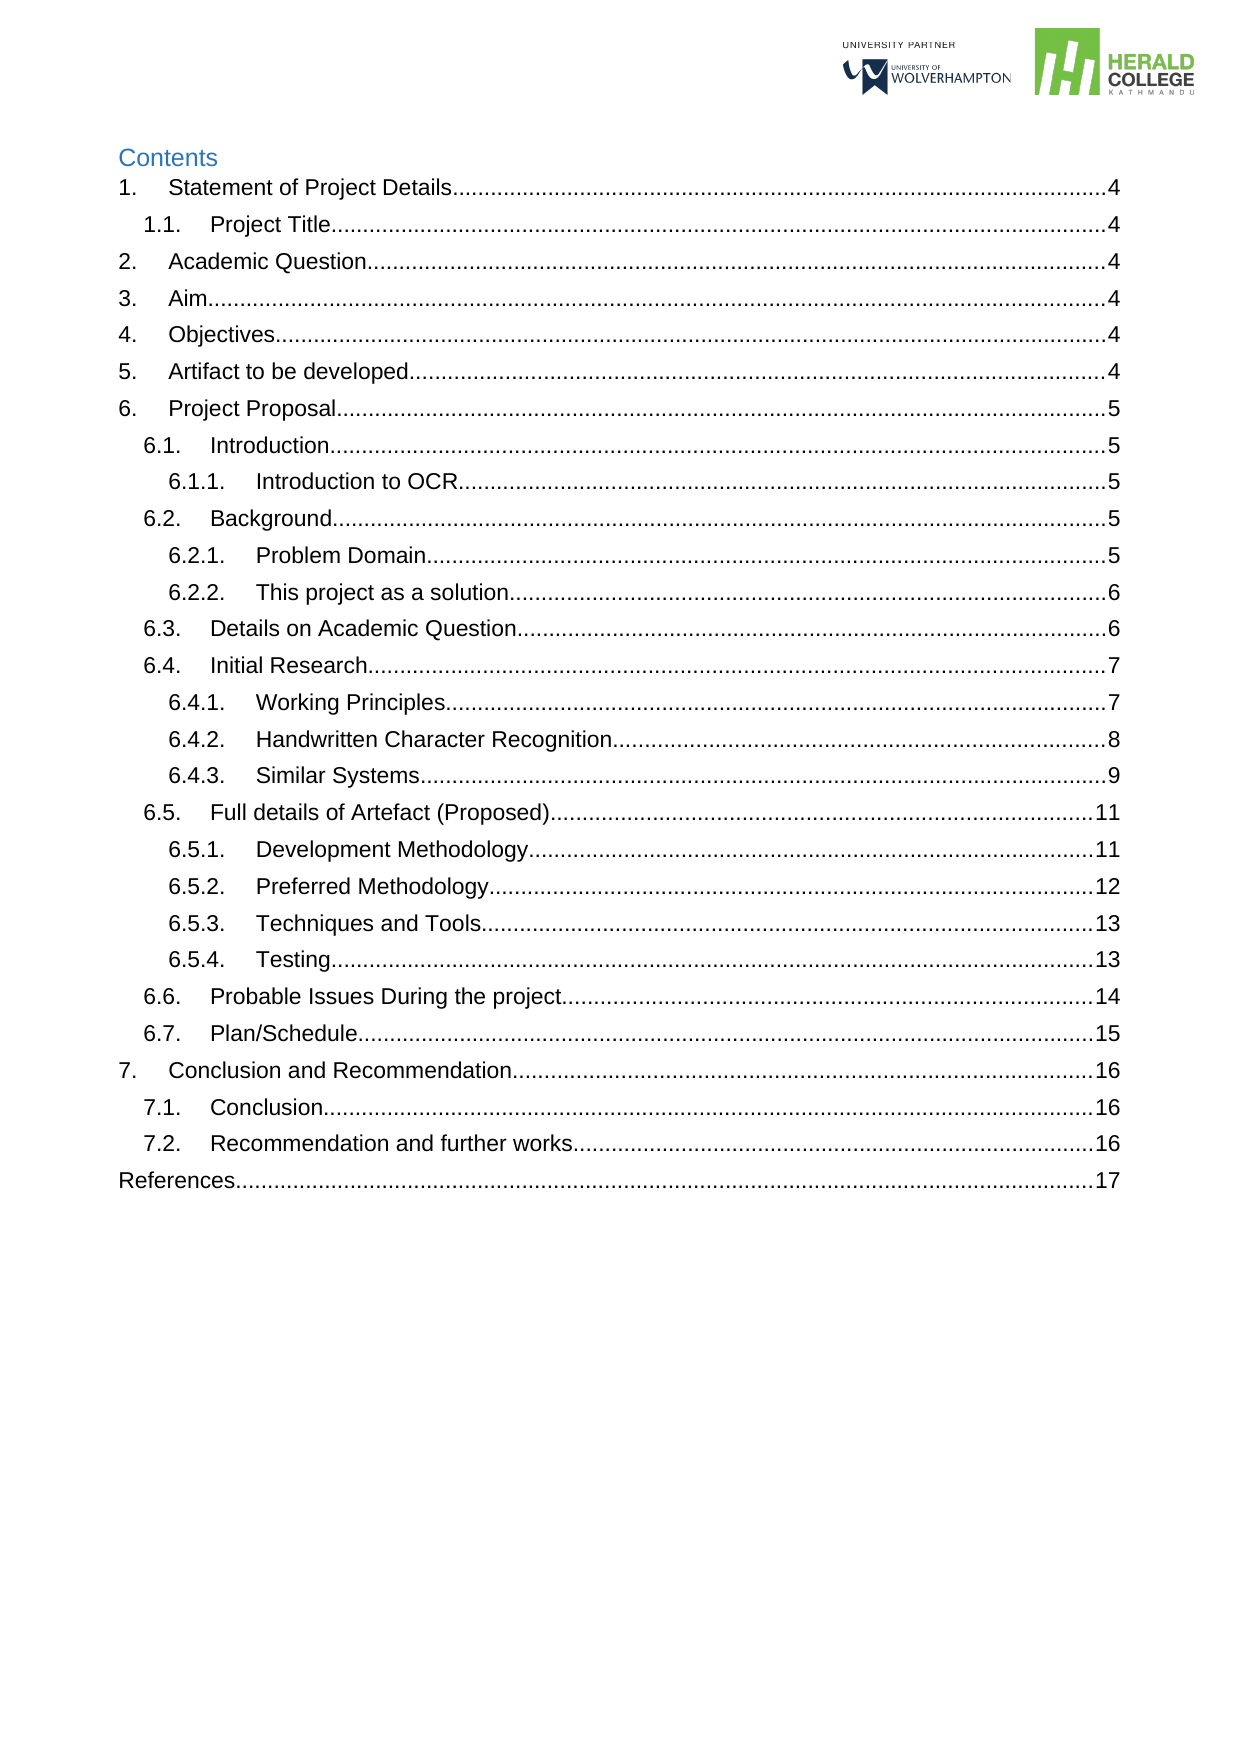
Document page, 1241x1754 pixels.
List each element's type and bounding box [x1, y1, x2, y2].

picture [843, 42, 1011, 95]
picture [1034, 28, 1194, 95]
